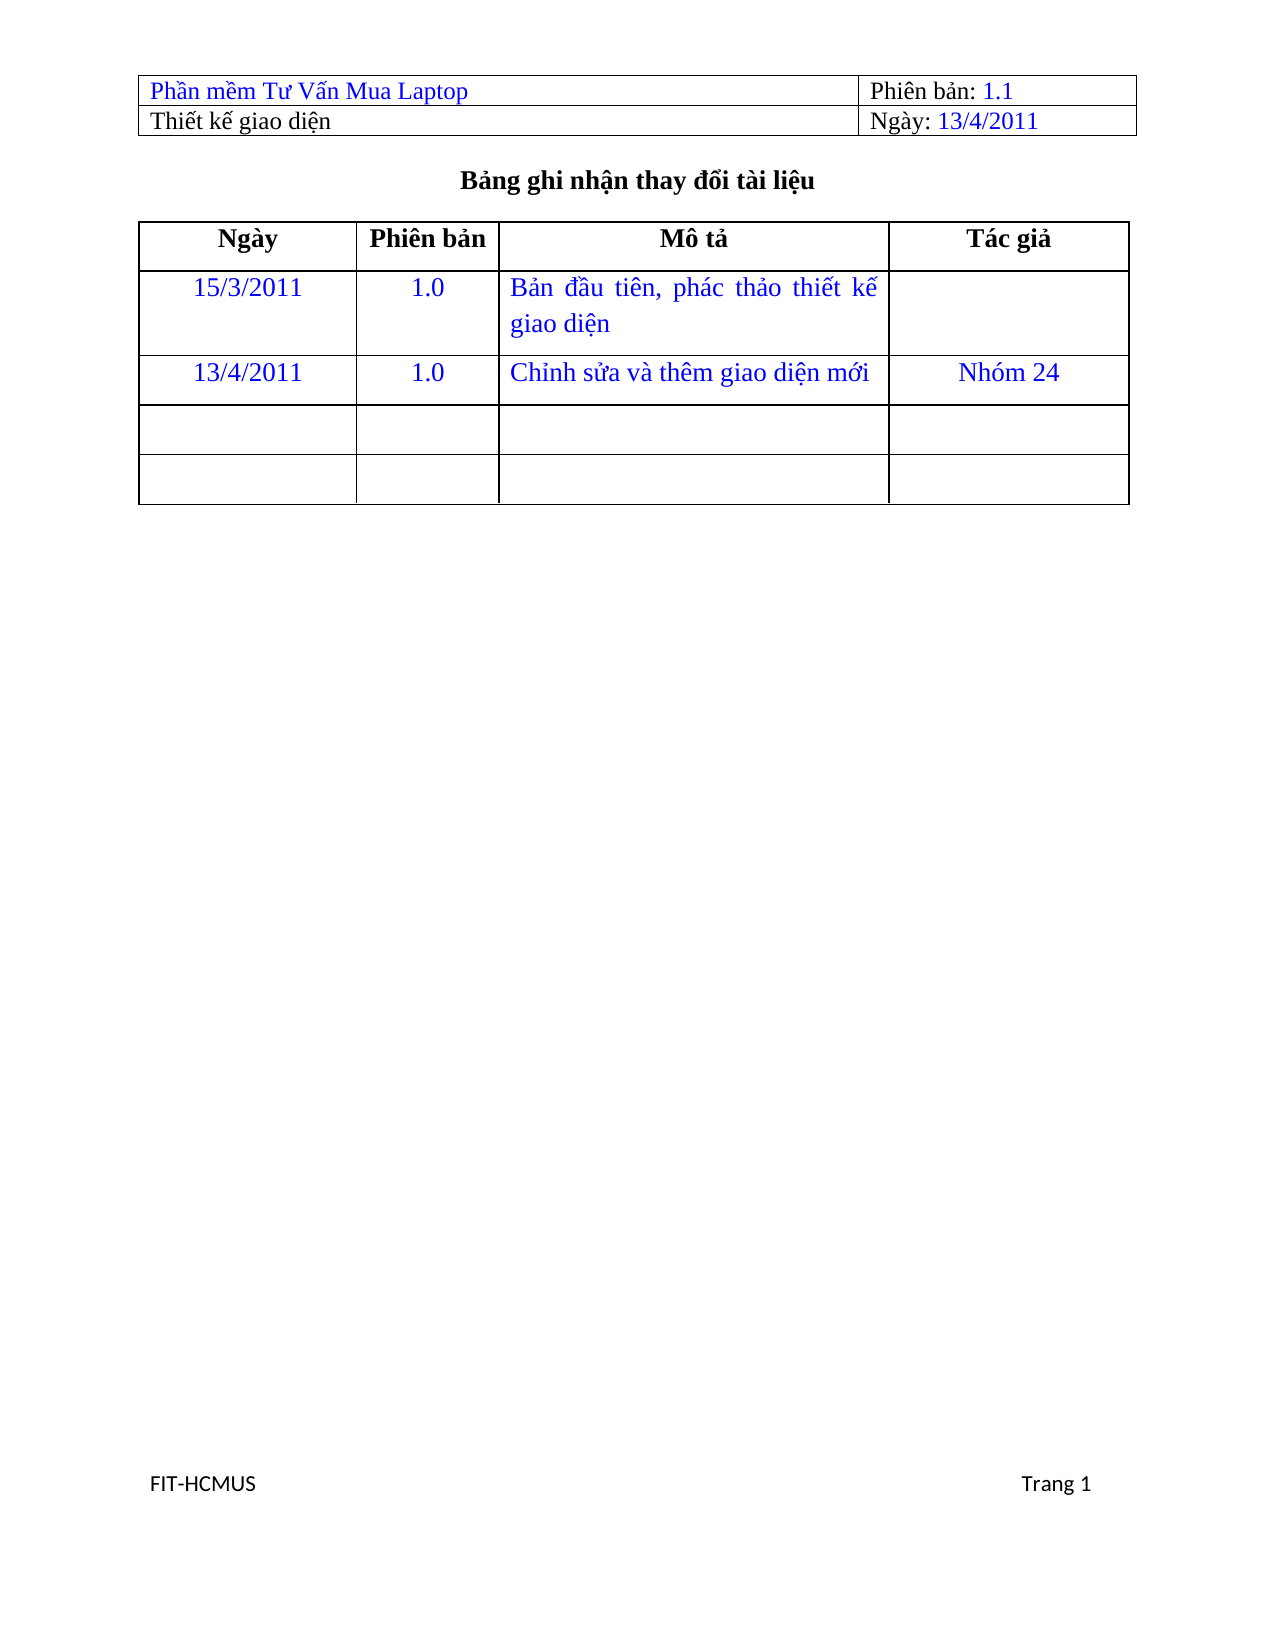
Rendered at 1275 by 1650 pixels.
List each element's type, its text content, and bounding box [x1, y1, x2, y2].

table_cell [890, 455, 1128, 503]
table_cell [500, 406, 888, 454]
table_cell Nhóm 24 [890, 356, 1128, 404]
table_header Mô tả [500, 223, 888, 270]
table_cell 1.0 [357, 356, 498, 404]
table_cell [357, 406, 498, 454]
table_cell 15/3/2011 [140, 272, 356, 355]
table_cell [500, 455, 888, 503]
table_cell [140, 406, 356, 454]
table_cell [140, 455, 356, 503]
text Bảng ghi nhận thay đổi tài liệu [150, 164, 1125, 196]
table_cell [890, 272, 1128, 355]
table_cell Chỉnh sửa và thêm giao diện mới [500, 356, 888, 404]
table_cell [357, 455, 498, 503]
table_cell Bản đầu tiên, phác thảo thiết kế giao diện [500, 272, 888, 355]
table_header Ngày [140, 223, 356, 270]
table_cell 1.0 [357, 272, 498, 355]
table_cell 13/4/2011 [140, 356, 356, 404]
table_cell [890, 406, 1128, 454]
table_header Tác giả [890, 223, 1128, 270]
table_header Phiên bản [357, 223, 498, 270]
